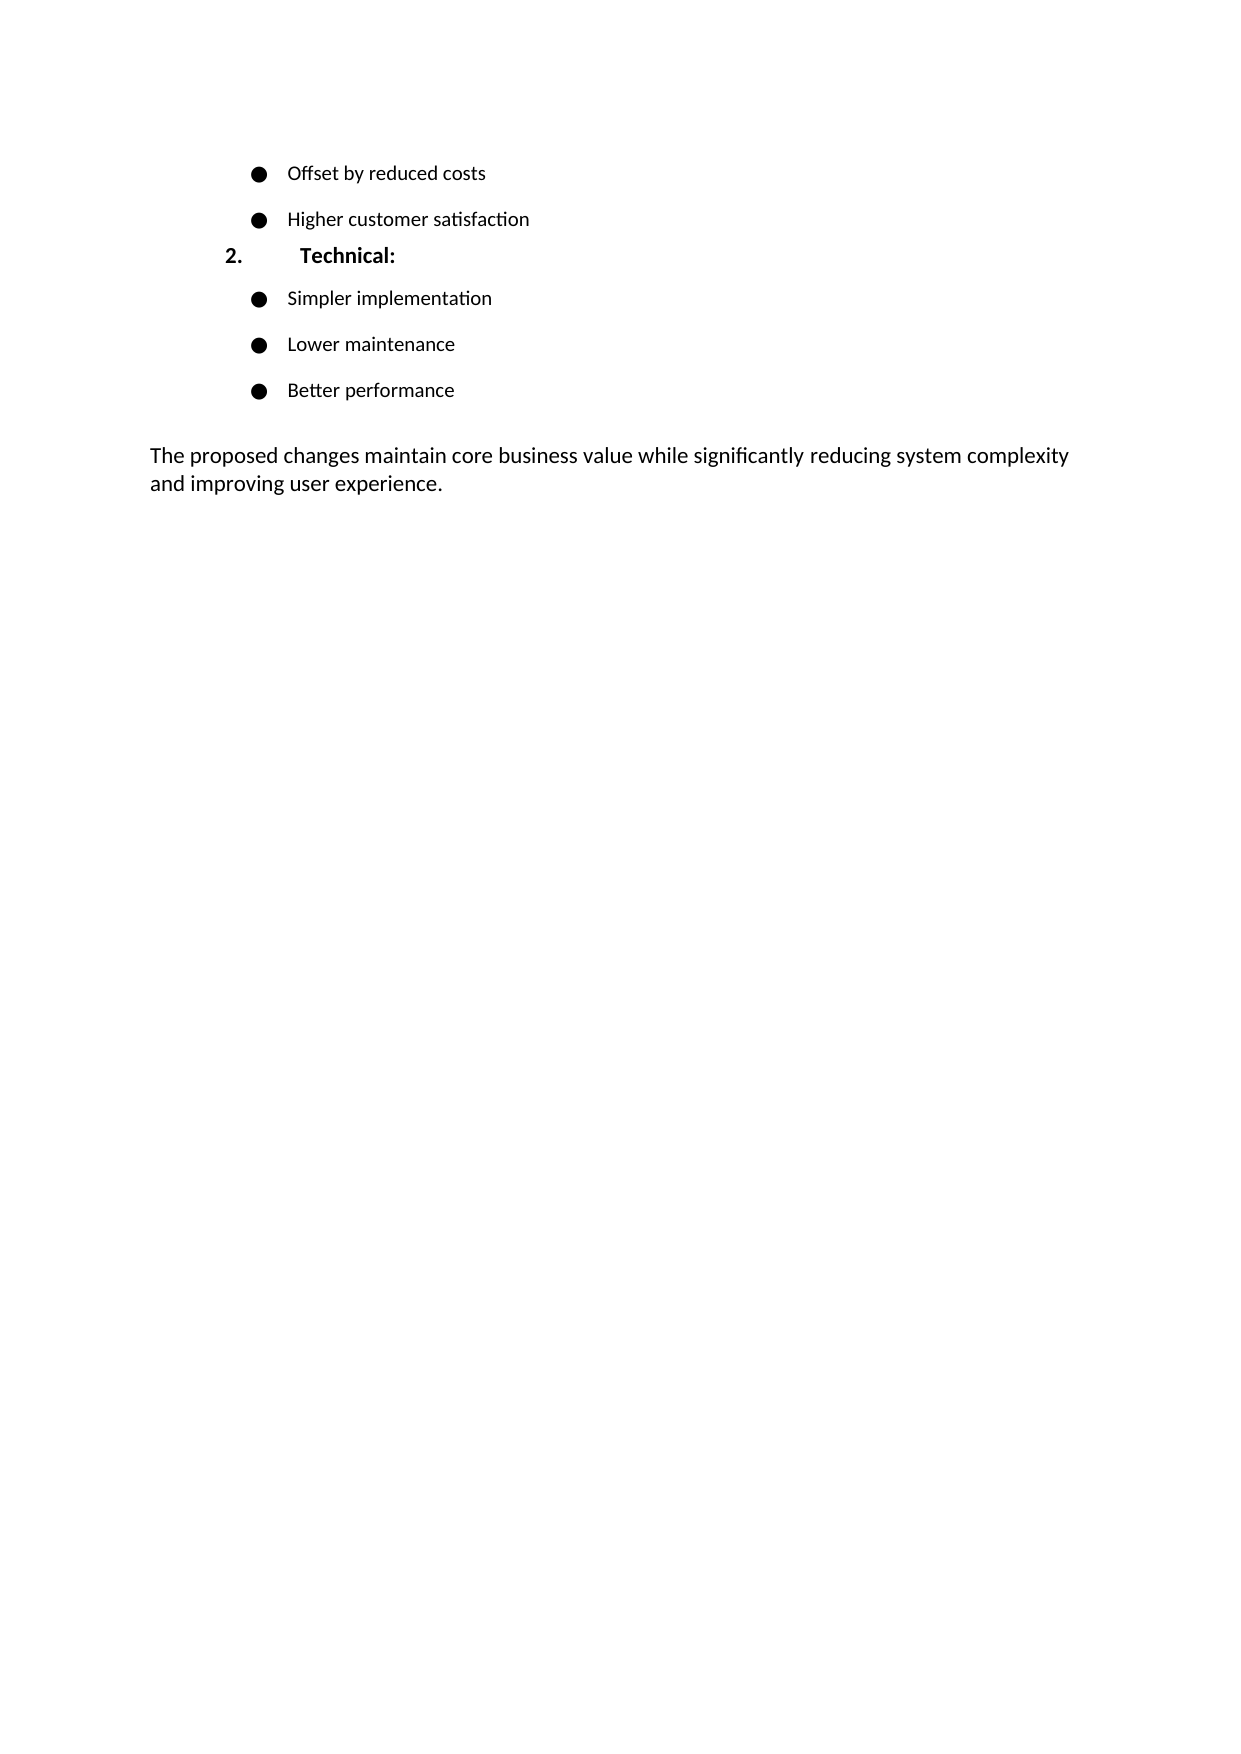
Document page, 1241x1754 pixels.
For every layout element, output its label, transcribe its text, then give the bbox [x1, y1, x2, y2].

list Better performance [250, 367, 1090, 409]
list Lower maintenance [250, 321, 1090, 363]
list Higher customer satisfaction [250, 196, 1090, 238]
list Offset by reduced costs [250, 150, 1090, 193]
list Simpler implementation [250, 275, 1090, 318]
text 2. Technical: [225, 242, 1090, 270]
text The proposed changes maintain core business value while significantly reducing system complexity and improving user experience. [150, 441, 1090, 497]
